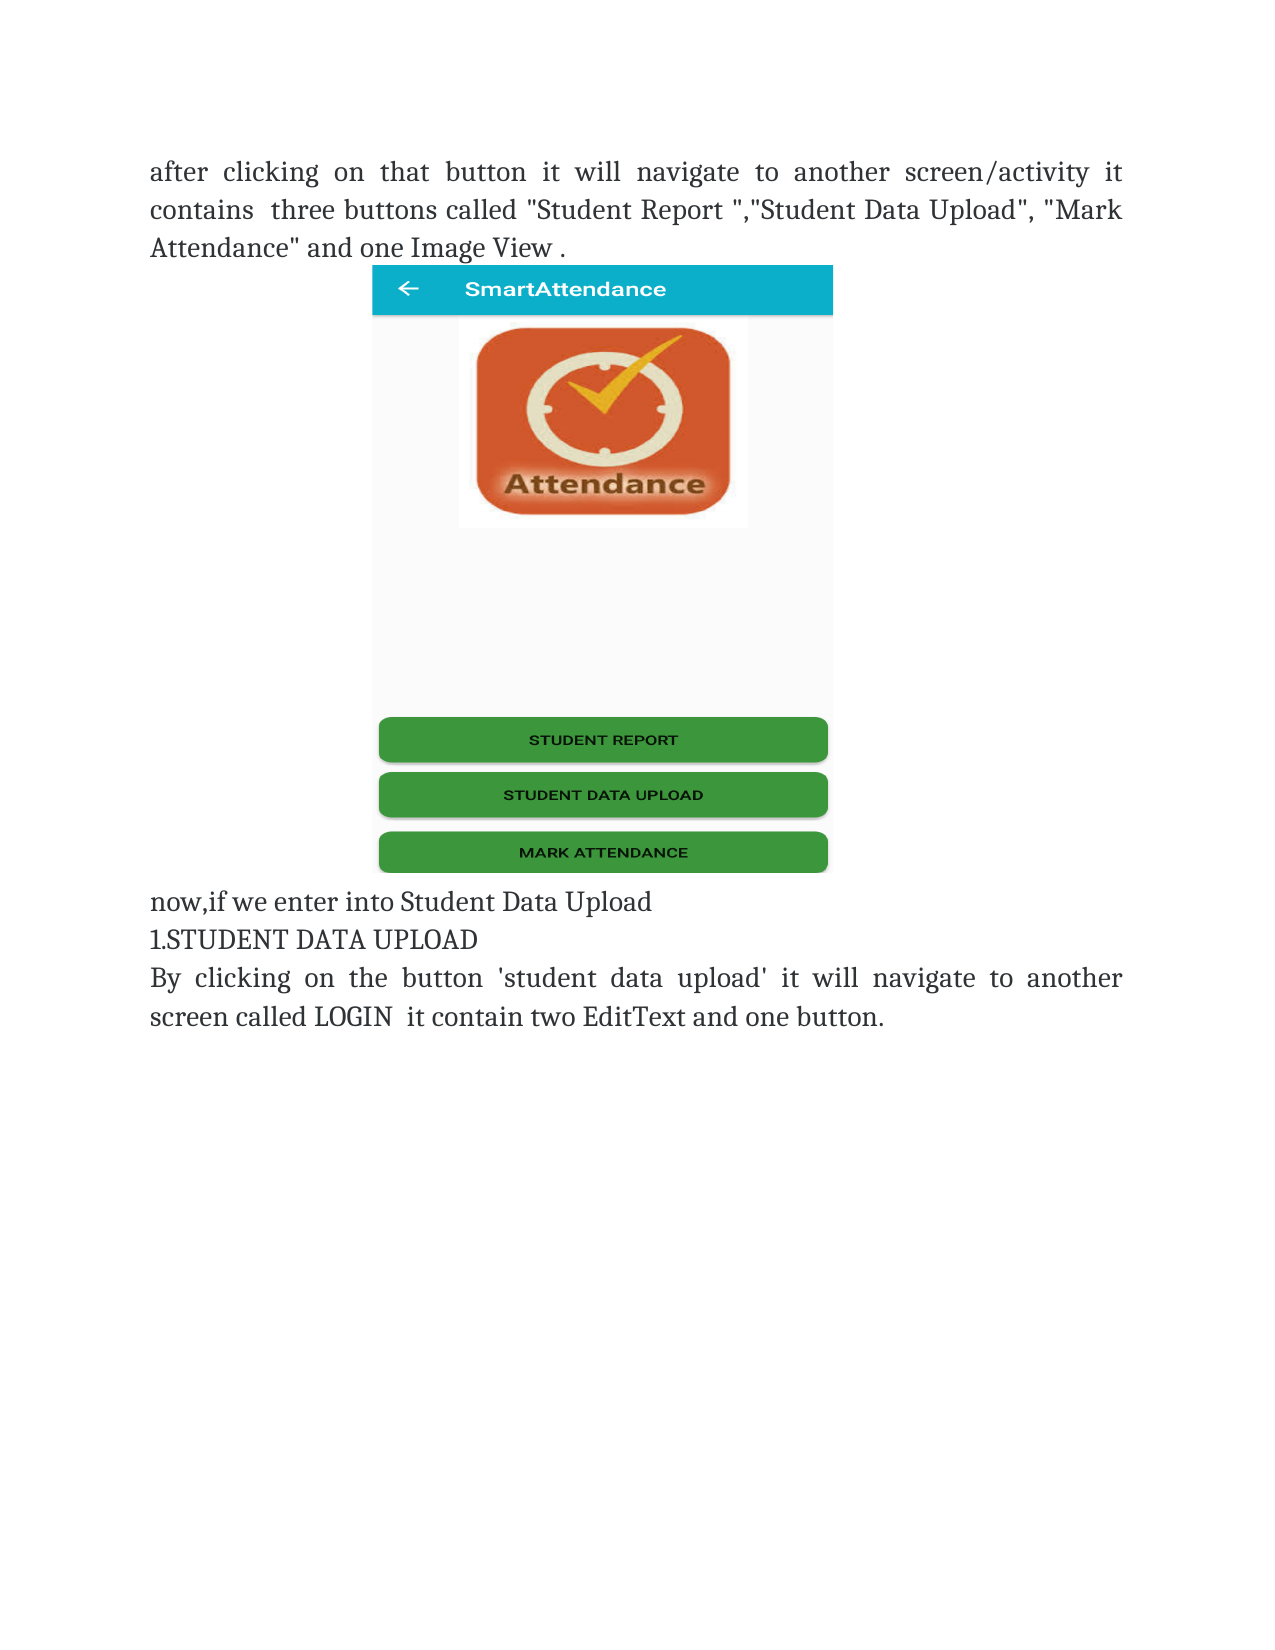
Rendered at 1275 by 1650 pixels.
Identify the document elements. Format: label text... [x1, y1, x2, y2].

text By clicking on the button 'student data upload' it will navigate to another screen called LOGIN it contain two EditText and one button. [150, 957, 1125, 1033]
picture [372, 265, 834, 873]
text after clicking on that button it will navigate to another screen/activity it contains three buttons called "Student Report ","Student Data Upload", "Mark Attendance" and one Image View . [150, 150, 1125, 265]
text now,if we enter into Student Data Upload [150, 880, 1125, 918]
text 1.STUDENT DATA UPLOAD [150, 918, 1125, 957]
